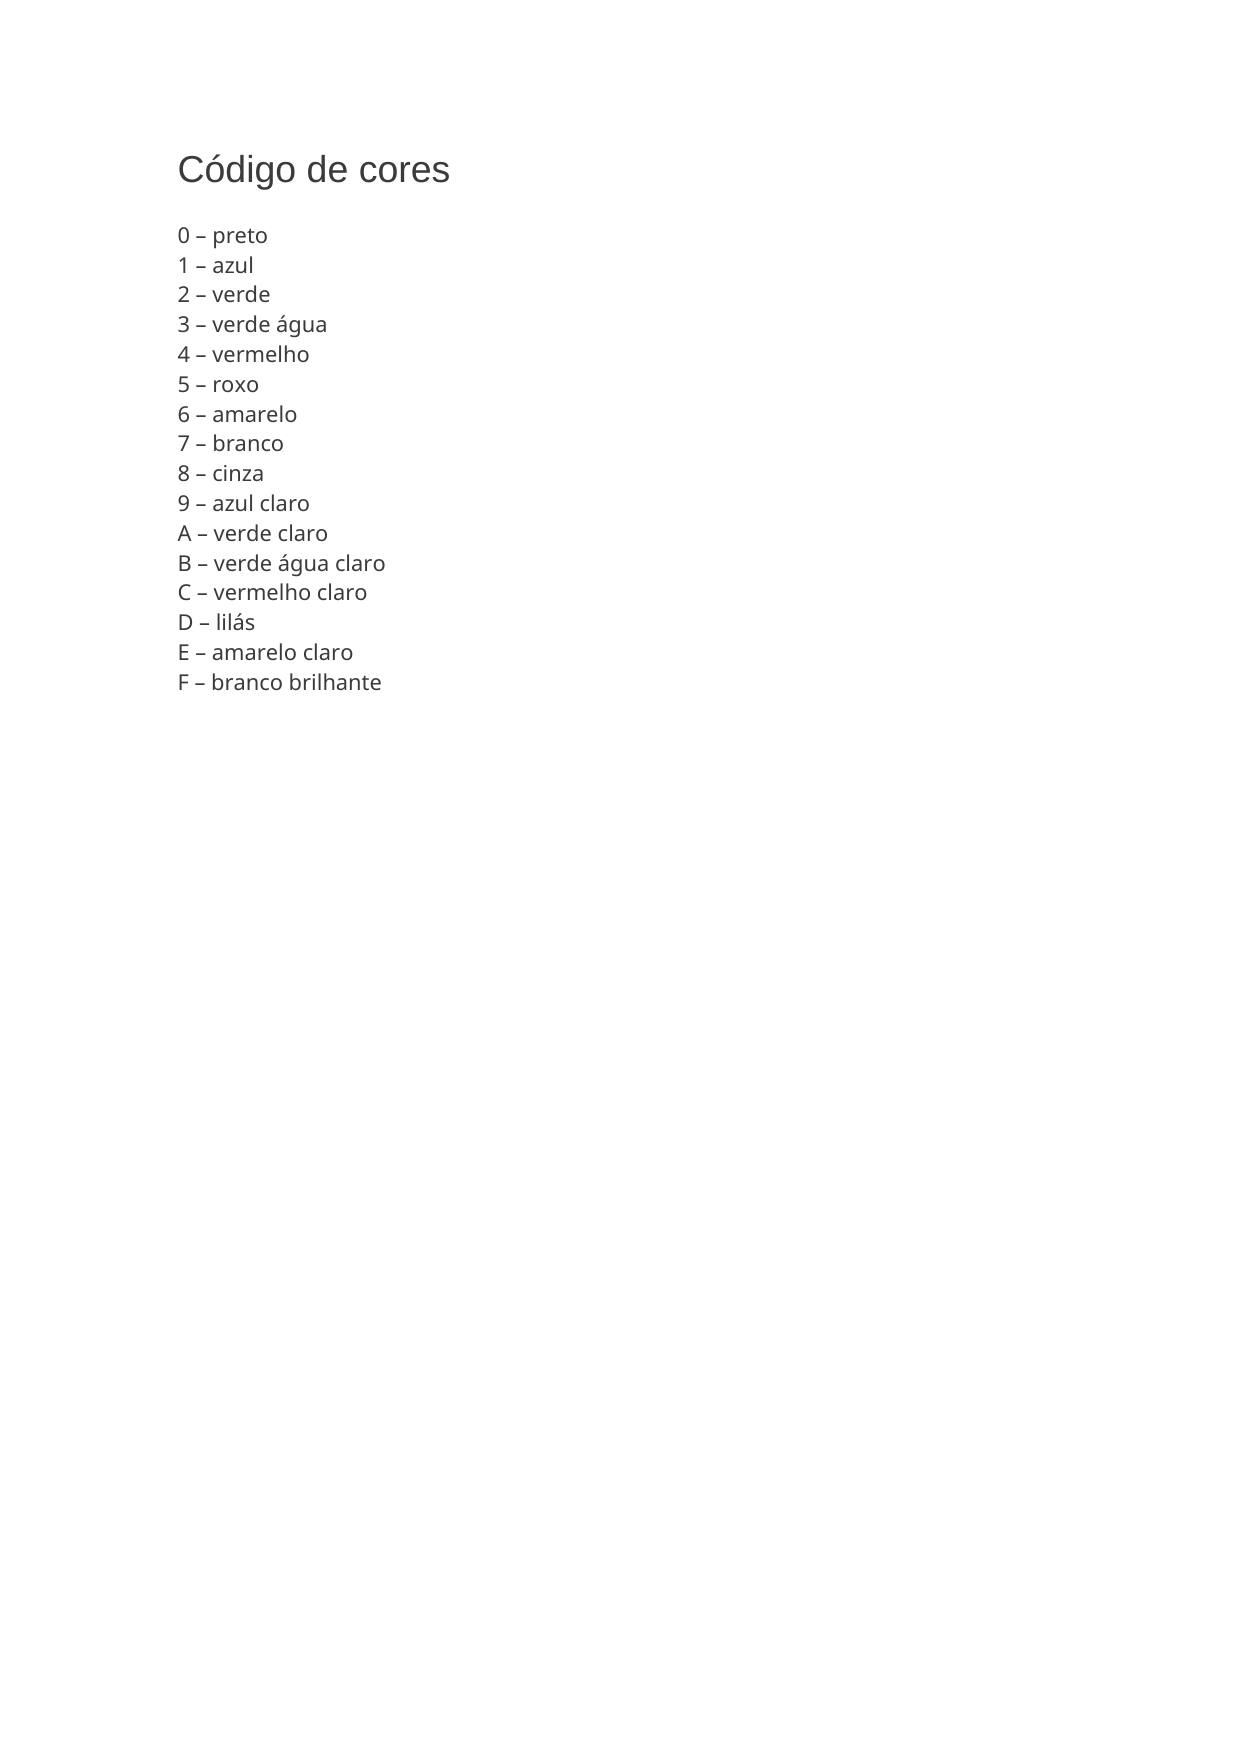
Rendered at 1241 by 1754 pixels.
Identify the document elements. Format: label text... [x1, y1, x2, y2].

text Código de cores [177, 148, 1063, 191]
text 0 – preto 1 – azul 2 – verde 3 – verde água 4 – vermelho 5 – roxo 6 – amarelo 7 – branco 8 – cinza 9 – azul claro A – verde claro B – verde água claro C – vermelho claro D – lilás E – amarelo claro F – branco brilhante [177, 220, 1063, 697]
